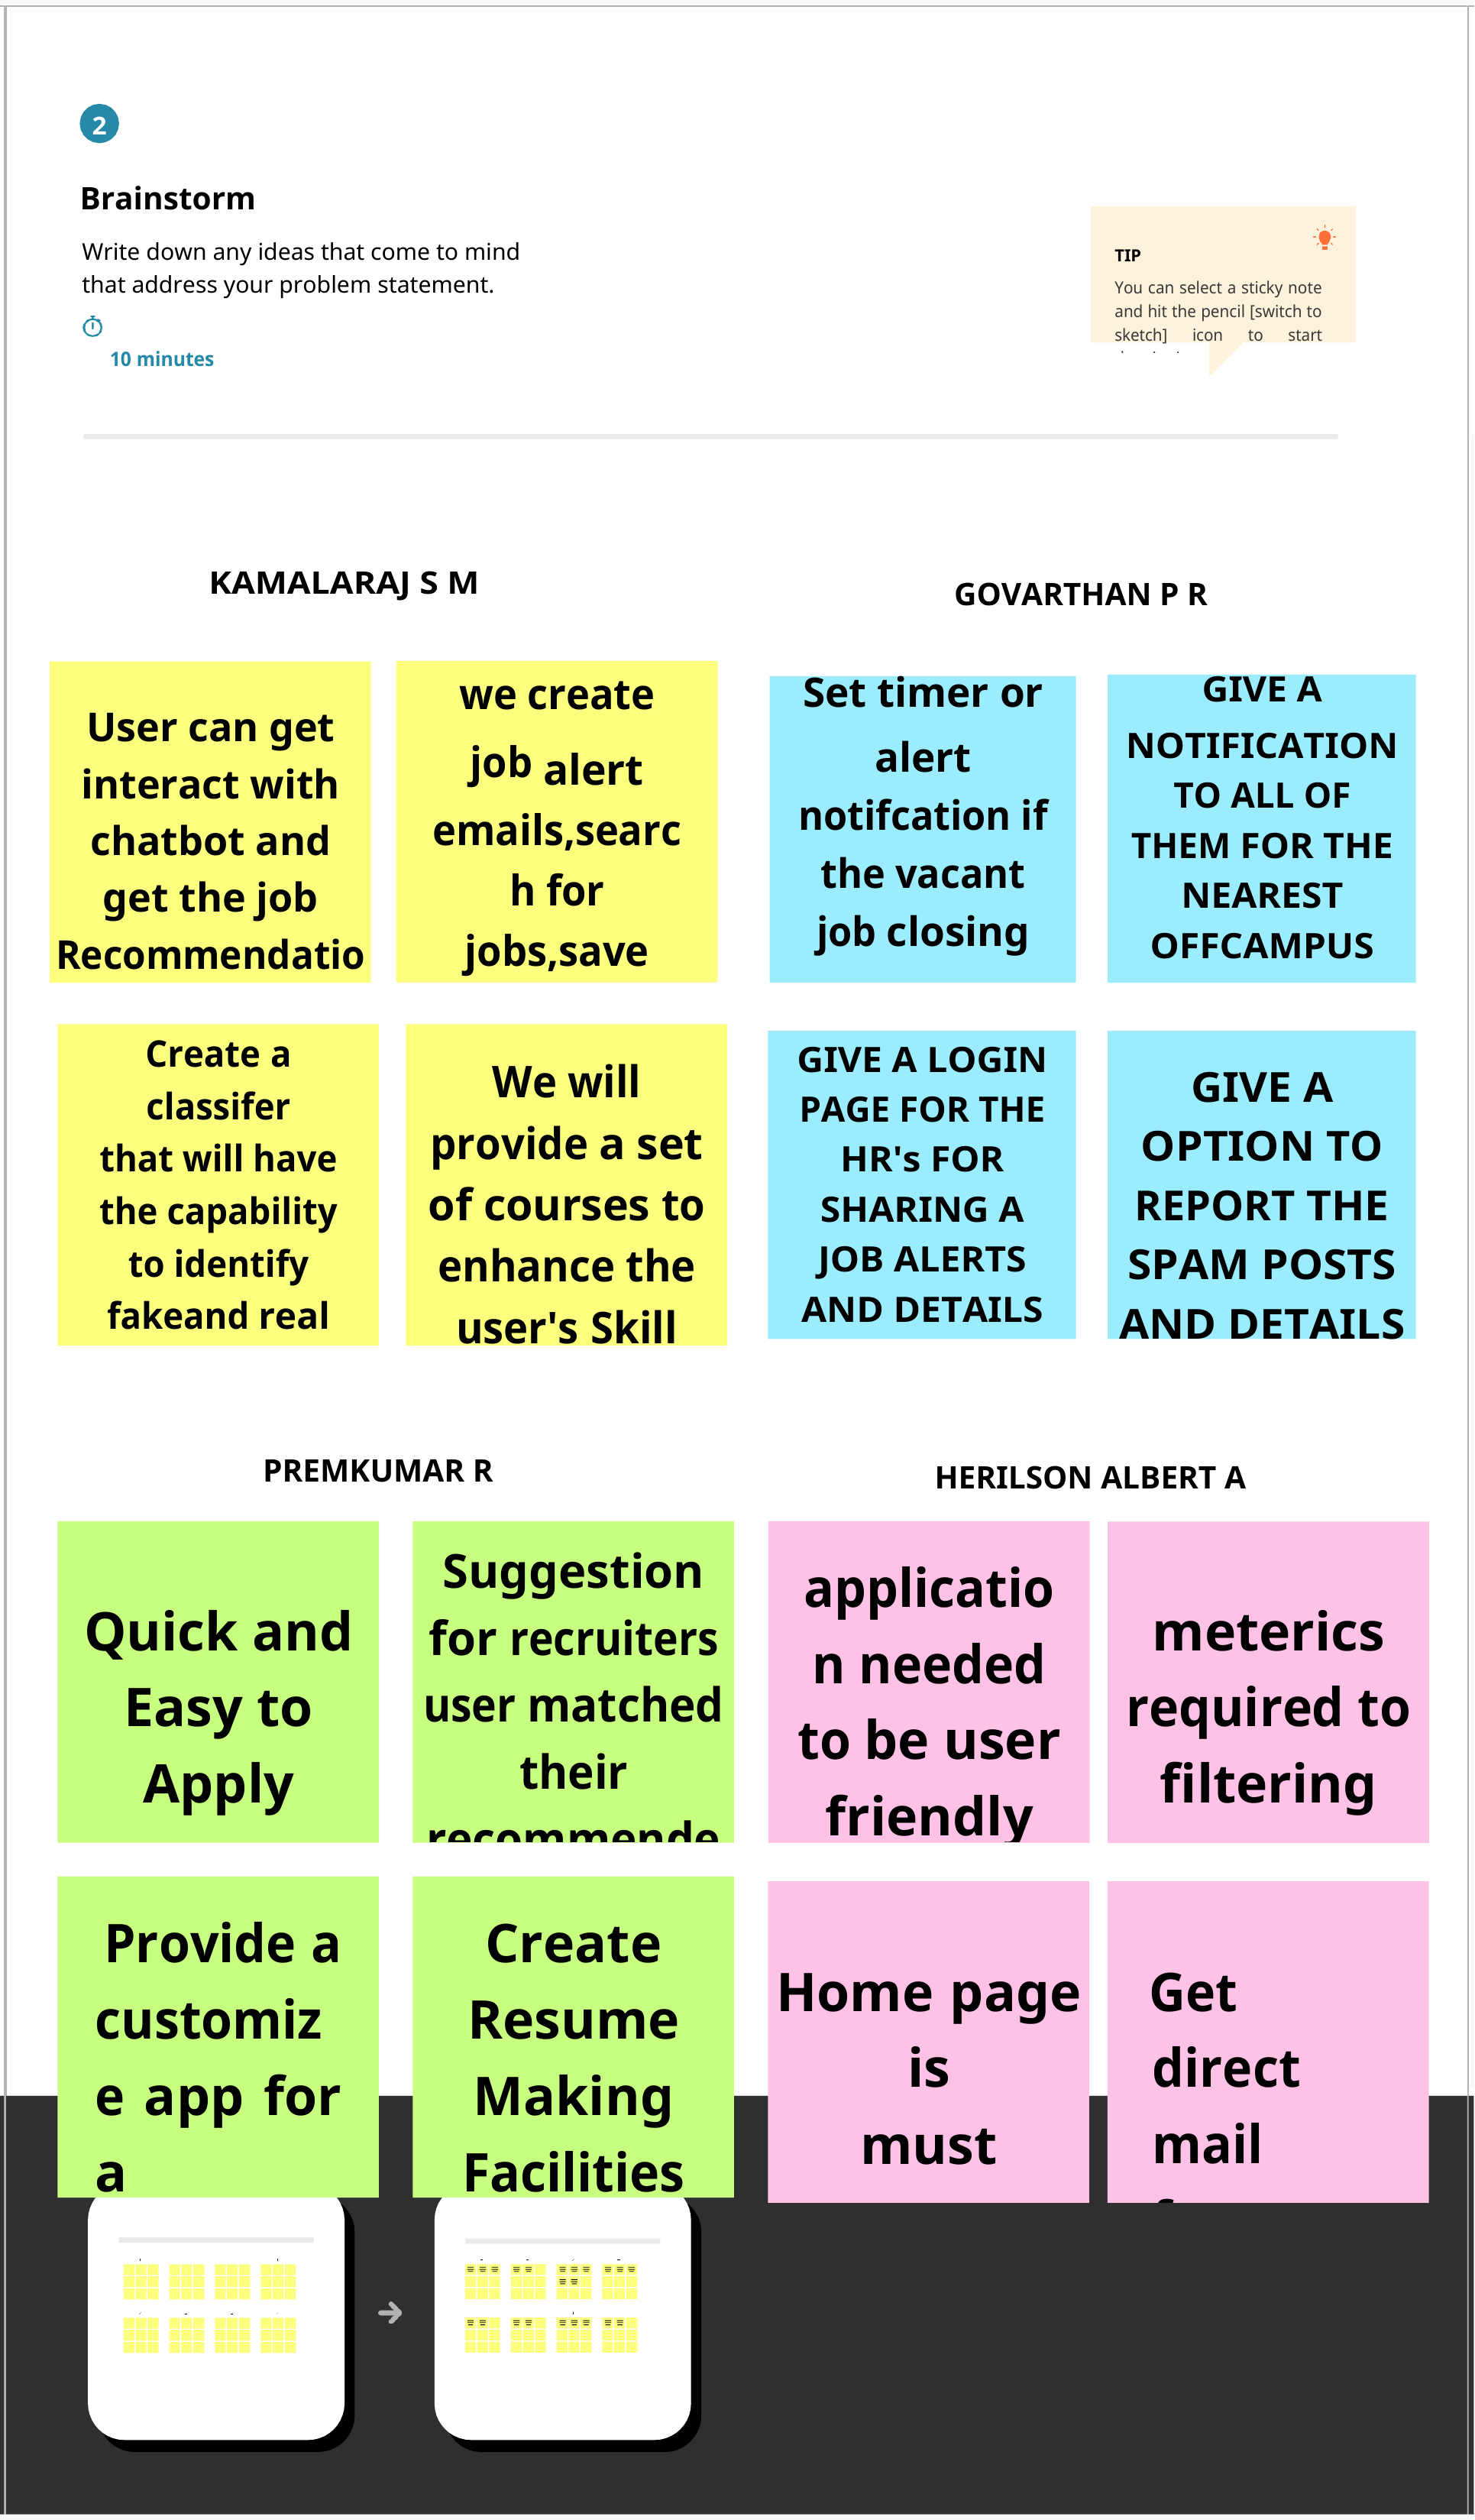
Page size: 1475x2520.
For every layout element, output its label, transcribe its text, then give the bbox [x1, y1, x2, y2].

picture [1209, 372, 1242, 375]
text GOVARTHAN P R [931, 572, 1230, 614]
subtitle KAMALARAJ S M [50, 561, 494, 645]
text Write down any ideas that come to mind that address your problem statement. [82, 235, 535, 300]
text 2 [92, 109, 1438, 142]
picture [82, 316, 102, 337]
picture [1313, 225, 1336, 250]
picture [378, 2301, 402, 2324]
text PREMKUMAR R [263, 1449, 506, 1491]
text 10 minutes [109, 345, 1438, 372]
text HERILSON ALBERT A [934, 1456, 1438, 1498]
subtitle Brainstorm [79, 177, 1438, 219]
